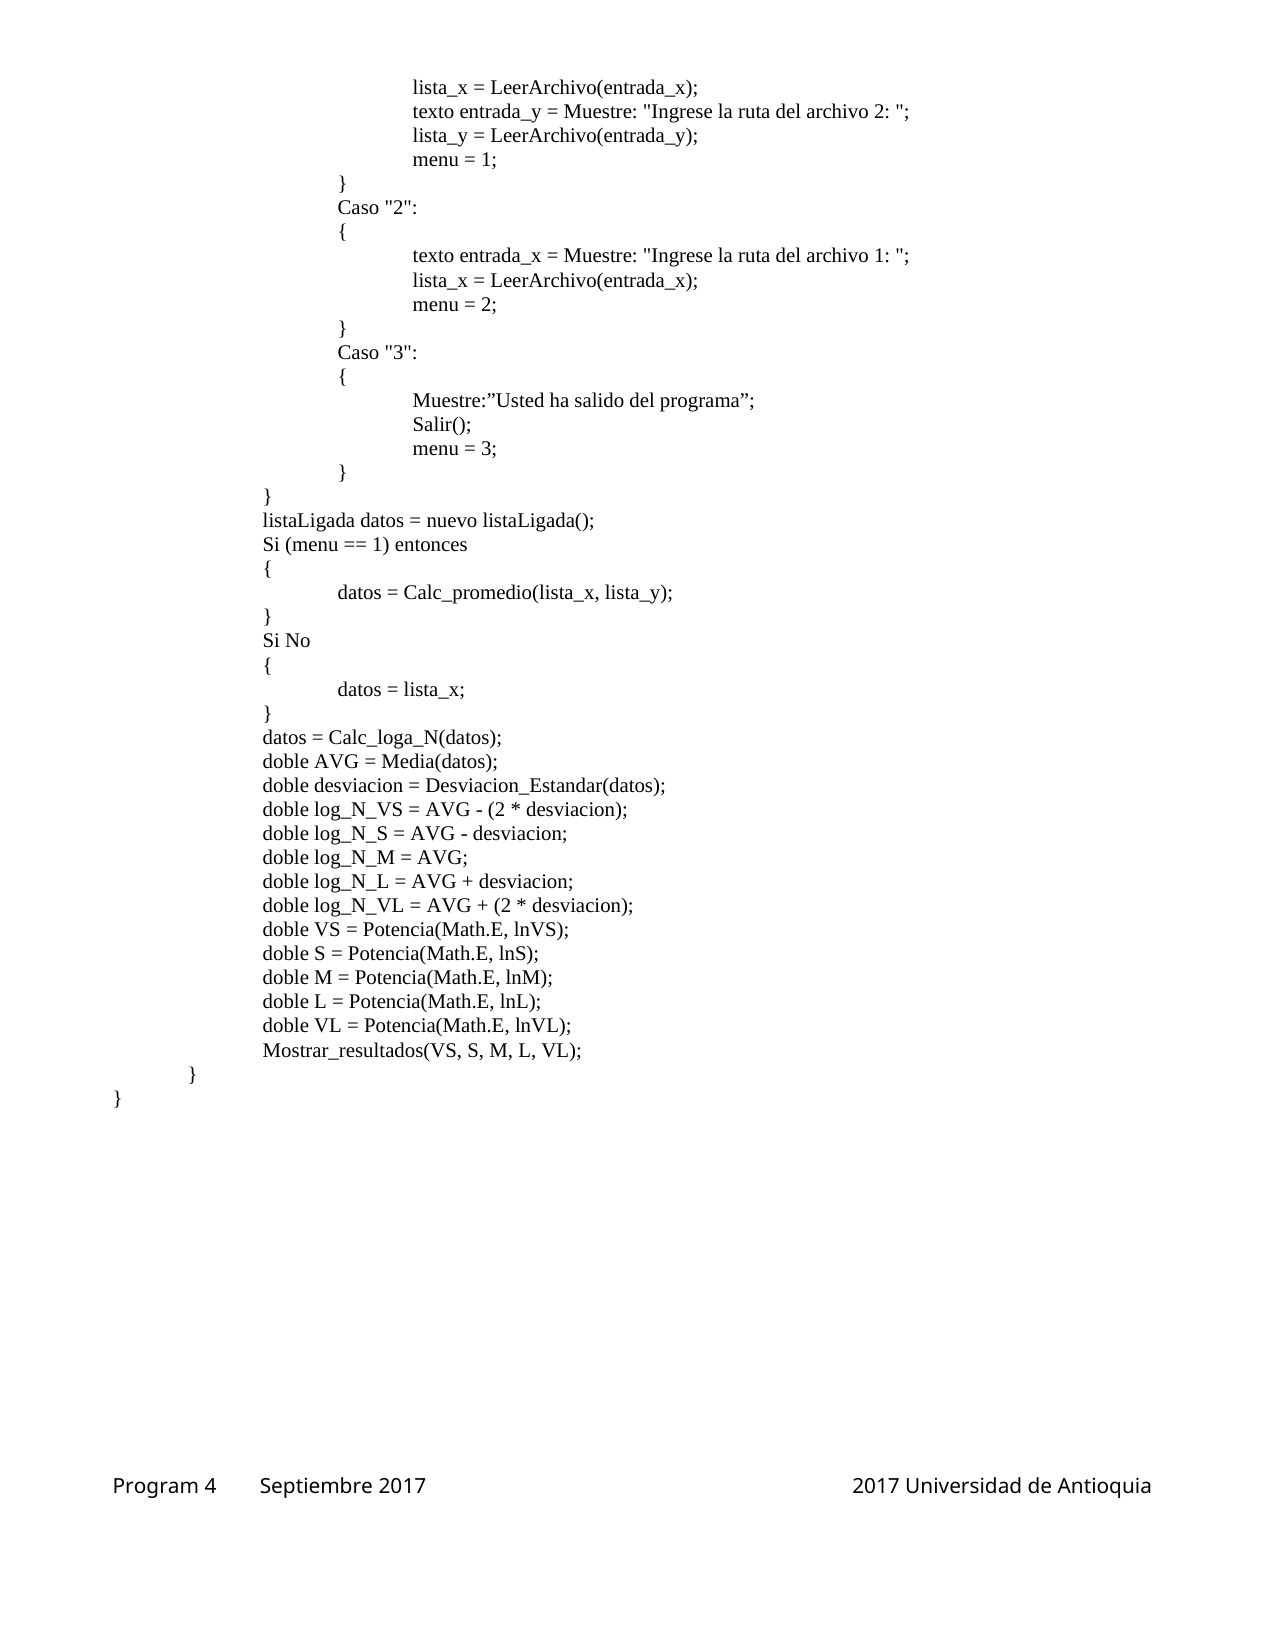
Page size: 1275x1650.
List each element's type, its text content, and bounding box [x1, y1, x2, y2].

text Muestre:”Usted ha salido del programa”; [112, 388, 1162, 412]
text { [262, 219, 1162, 243]
text } [112, 484, 1162, 508]
text doble L = Potencia(Math.E, lnL); [112, 989, 1162, 1013]
text doble S = Potencia(Math.E, lnS); [112, 941, 1162, 965]
text lista_x = LeerArchivo(entrada_x); [337, 267, 1162, 292]
text Caso "3": [262, 340, 1162, 364]
text datos = Calc_loga_N(datos); [112, 725, 1162, 749]
text } [112, 604, 1162, 628]
text datos = Calc_promedio(lista_x, lista_y); [112, 580, 1162, 604]
text doble log_N_S = AVG - desviacion; [112, 821, 1162, 845]
text doble log_N_VS = AVG - (2 * desviacion); [112, 797, 1162, 821]
text doble VS = Potencia(Math.E, lnVS); [112, 917, 1162, 941]
text doble VL = Potencia(Math.E, lnVL); [112, 1013, 1162, 1037]
text menu = 2; [112, 292, 1162, 316]
text doble AVG = Media(datos); [112, 749, 1162, 773]
text doble desviacion = Desviacion_Estandar(datos); [112, 773, 1162, 797]
text doble log_N_L = AVG + desviacion; [112, 869, 1162, 893]
text texto entrada_x = Muestre: "Ingrese la ruta del archivo 1: "; [112, 243, 1162, 267]
text Si (menu == 1) entonces [112, 532, 1162, 556]
text } [112, 1086, 1162, 1110]
text { [262, 364, 1162, 388]
text Mostrar_resultados(VS, S, M, L, VL); [112, 1037, 1162, 1062]
text Si No [187, 628, 1162, 652]
text lista_y = LeerArchivo(entrada_y); [337, 123, 1162, 147]
text } [112, 701, 1162, 725]
text doble M = Potencia(Math.E, lnM); [112, 965, 1162, 989]
text Caso "2": [112, 195, 1162, 219]
text menu = 1; [337, 147, 1162, 171]
text doble log_N_VL = AVG + (2 * desviacion); [112, 893, 1162, 917]
text doble log_N_M = AVG; [112, 845, 1162, 869]
text Salir(); [337, 412, 1162, 436]
text menu = 3; [337, 436, 1162, 460]
text datos = lista_x; [112, 677, 1162, 701]
text } [112, 316, 1162, 340]
text lista_x = LeerArchivo(entrada_x); [337, 75, 1162, 99]
text { [187, 652, 1162, 677]
text } [112, 171, 1162, 195]
text { [187, 556, 1162, 580]
text listaLigada datos = nuevo listaLigada(); [112, 508, 1162, 532]
text } [112, 1062, 1162, 1086]
text } [262, 460, 1162, 484]
text texto entrada_y = Muestre: "Ingrese la ruta del archivo 2: "; [112, 99, 1162, 123]
